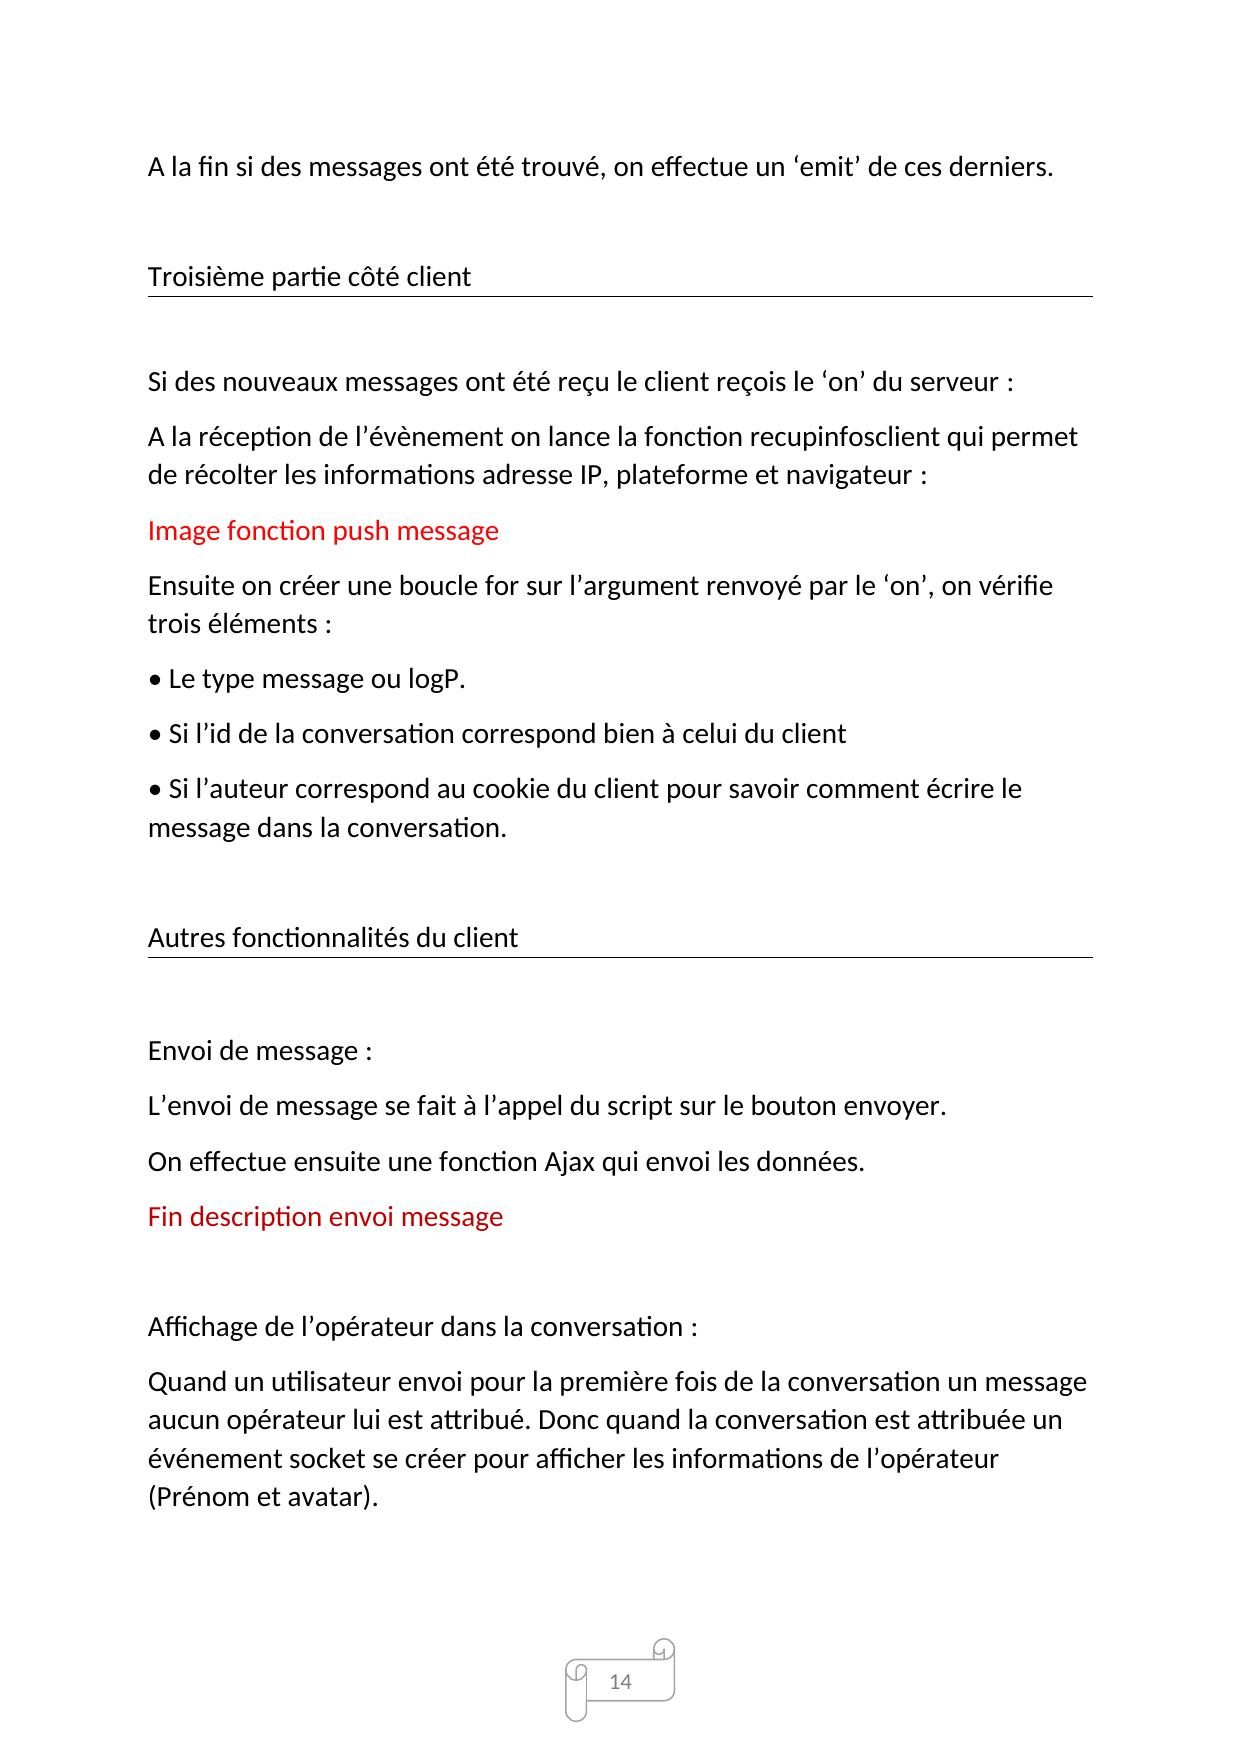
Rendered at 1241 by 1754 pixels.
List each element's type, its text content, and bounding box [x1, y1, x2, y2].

text Quand un utilisateur envoi pour la première fois de la conversation un message aucun opérateur lui est attribué. Donc quand la conversation est attribuée un événement socket se créer pour afficher les informations de l’opérateur (Prénom et avatar). [148, 1363, 1093, 1514]
text Affichage de l’opérateur dans la conversation : [148, 1308, 1093, 1343]
text • Si l’id de la conversation correspond bien à celui du client [148, 715, 1093, 751]
text • Si l’auteur correspond au cookie du client pour savoir comment écrire le message dans la conversation. [148, 770, 1093, 844]
text Autres fonctionnalités du client [148, 919, 1093, 957]
text L’envoi de message se fait à l’appel du script sur le bouton envoyer. [148, 1087, 1093, 1123]
text On effectue ensuite une fonction Ajax qui envoi les données. [148, 1143, 1093, 1178]
text Envoi de message : [148, 1032, 1093, 1068]
text A la fin si des messages ont été trouvé, on effectue un ‘emit’ de ces derniers. [148, 148, 1093, 183]
text Troisième partie côté client [148, 258, 1093, 296]
text Image fonction push message [148, 512, 1093, 547]
text Fin description envoi message [148, 1198, 1093, 1233]
text Si des nouveaux messages ont été reçu le client reçois le ‘on’ du serveur : [148, 363, 1093, 398]
text A la réception de l’évènement on lance la fonction recupinfosclient qui permet de récolter les informations adresse IP, plateforme et navigateur : [148, 418, 1093, 492]
text • Le type message ou logP. [148, 660, 1093, 696]
text Ensuite on créer une boucle for sur l’argument renvoyé par le ‘on’, on vérifie trois éléments : [148, 567, 1093, 641]
